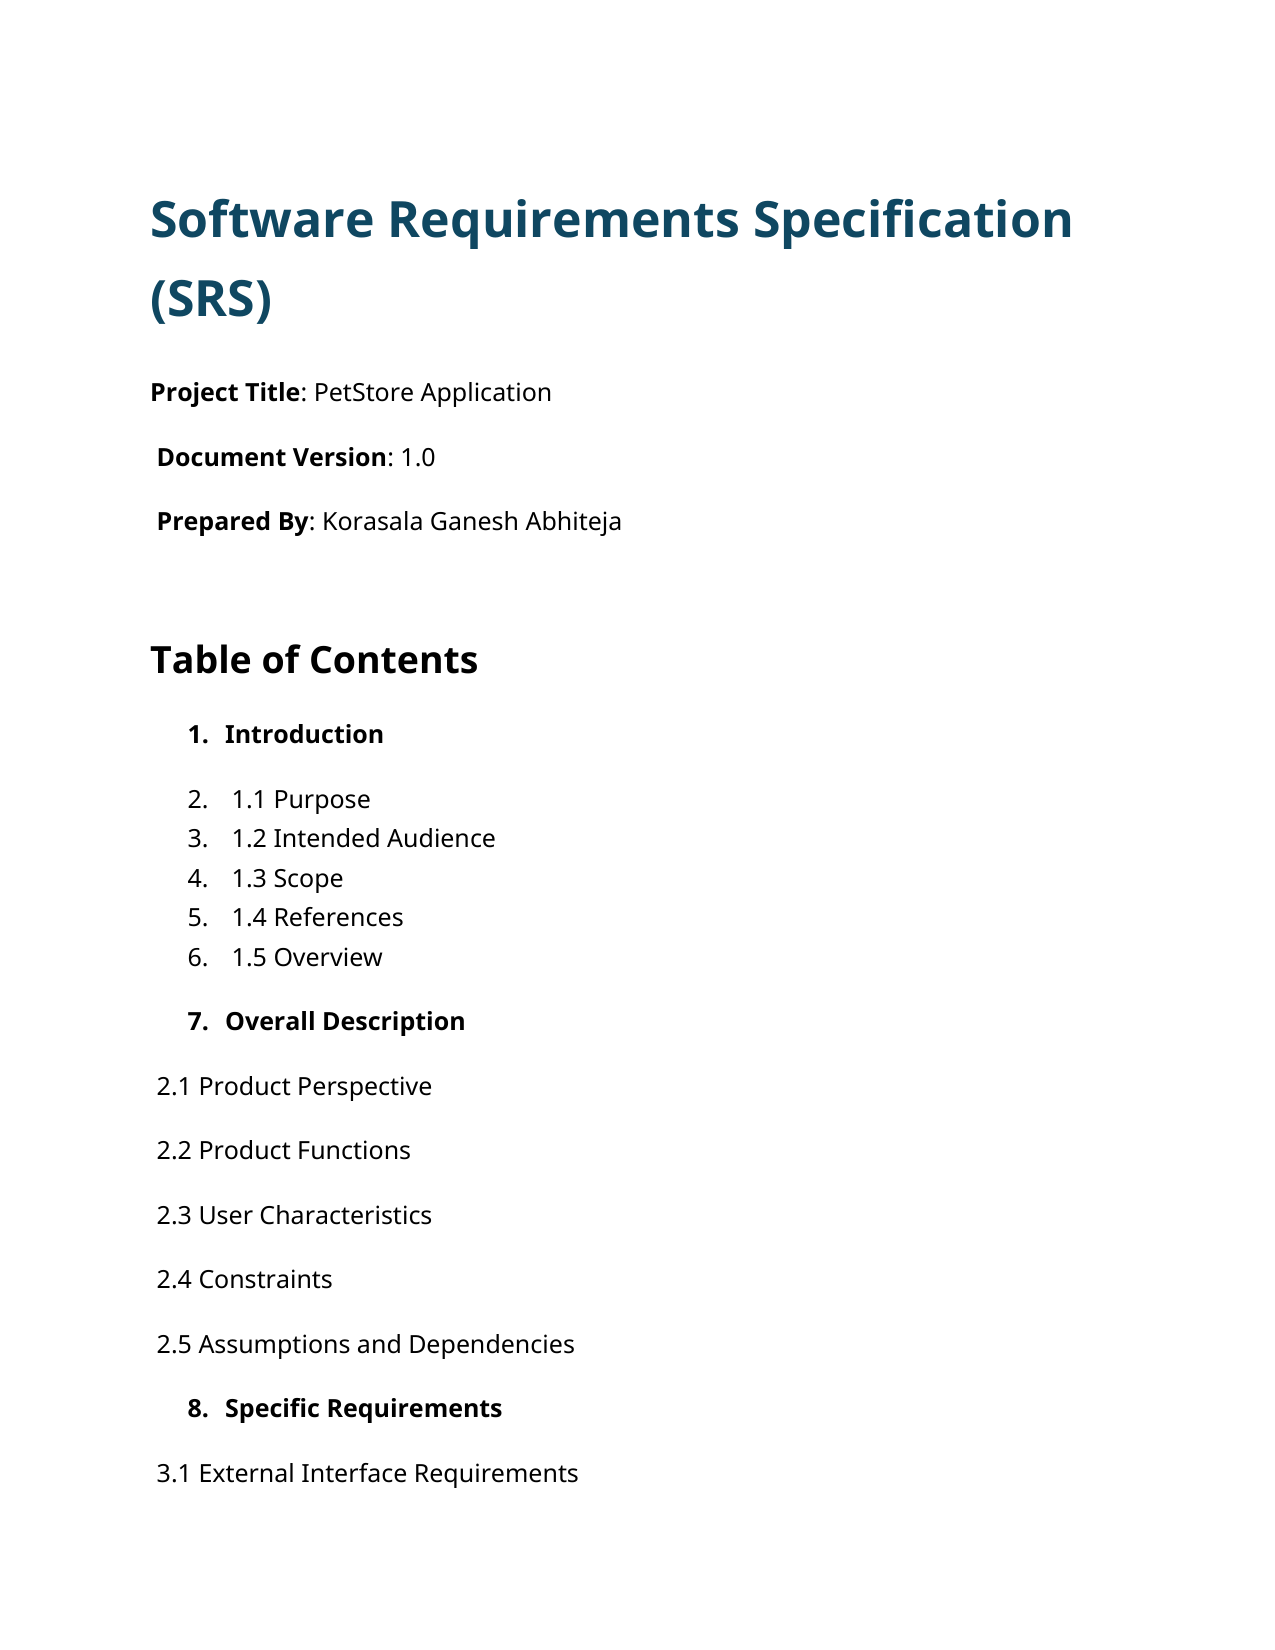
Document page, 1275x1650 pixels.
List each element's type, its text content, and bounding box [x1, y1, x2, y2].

list 1.3 Scope [187, 861, 1125, 894]
list 1.4 References [187, 900, 1125, 934]
text 3.1 External Interface Requirements [150, 1455, 1125, 1489]
text 2.5 Assumptions and Dependencies [150, 1326, 1125, 1360]
list 1.2 Intended Audience [187, 821, 1125, 855]
text 2.2 Product Functions [150, 1133, 1125, 1167]
text Project Title: PetStore Application [150, 375, 1125, 409]
list Overall Description [187, 1004, 1125, 1038]
list 1.1 Purpose [187, 782, 1125, 816]
subtitle Software Requirements Specification (SRS) [150, 183, 1125, 331]
text 2.4 Constraints [150, 1262, 1125, 1296]
text 2.1 Product Perspective [150, 1068, 1125, 1102]
list 1.5 Overview [187, 939, 1125, 973]
text Document Version: 1.0 [150, 439, 1125, 473]
list Specific Requirements [187, 1391, 1125, 1425]
text 2.3 User Characteristics [150, 1197, 1125, 1231]
text Table of Contents [150, 633, 1125, 684]
list Introduction [187, 717, 1125, 751]
text Prepared By: Korasala Ganesh Abhiteja [150, 504, 1125, 538]
